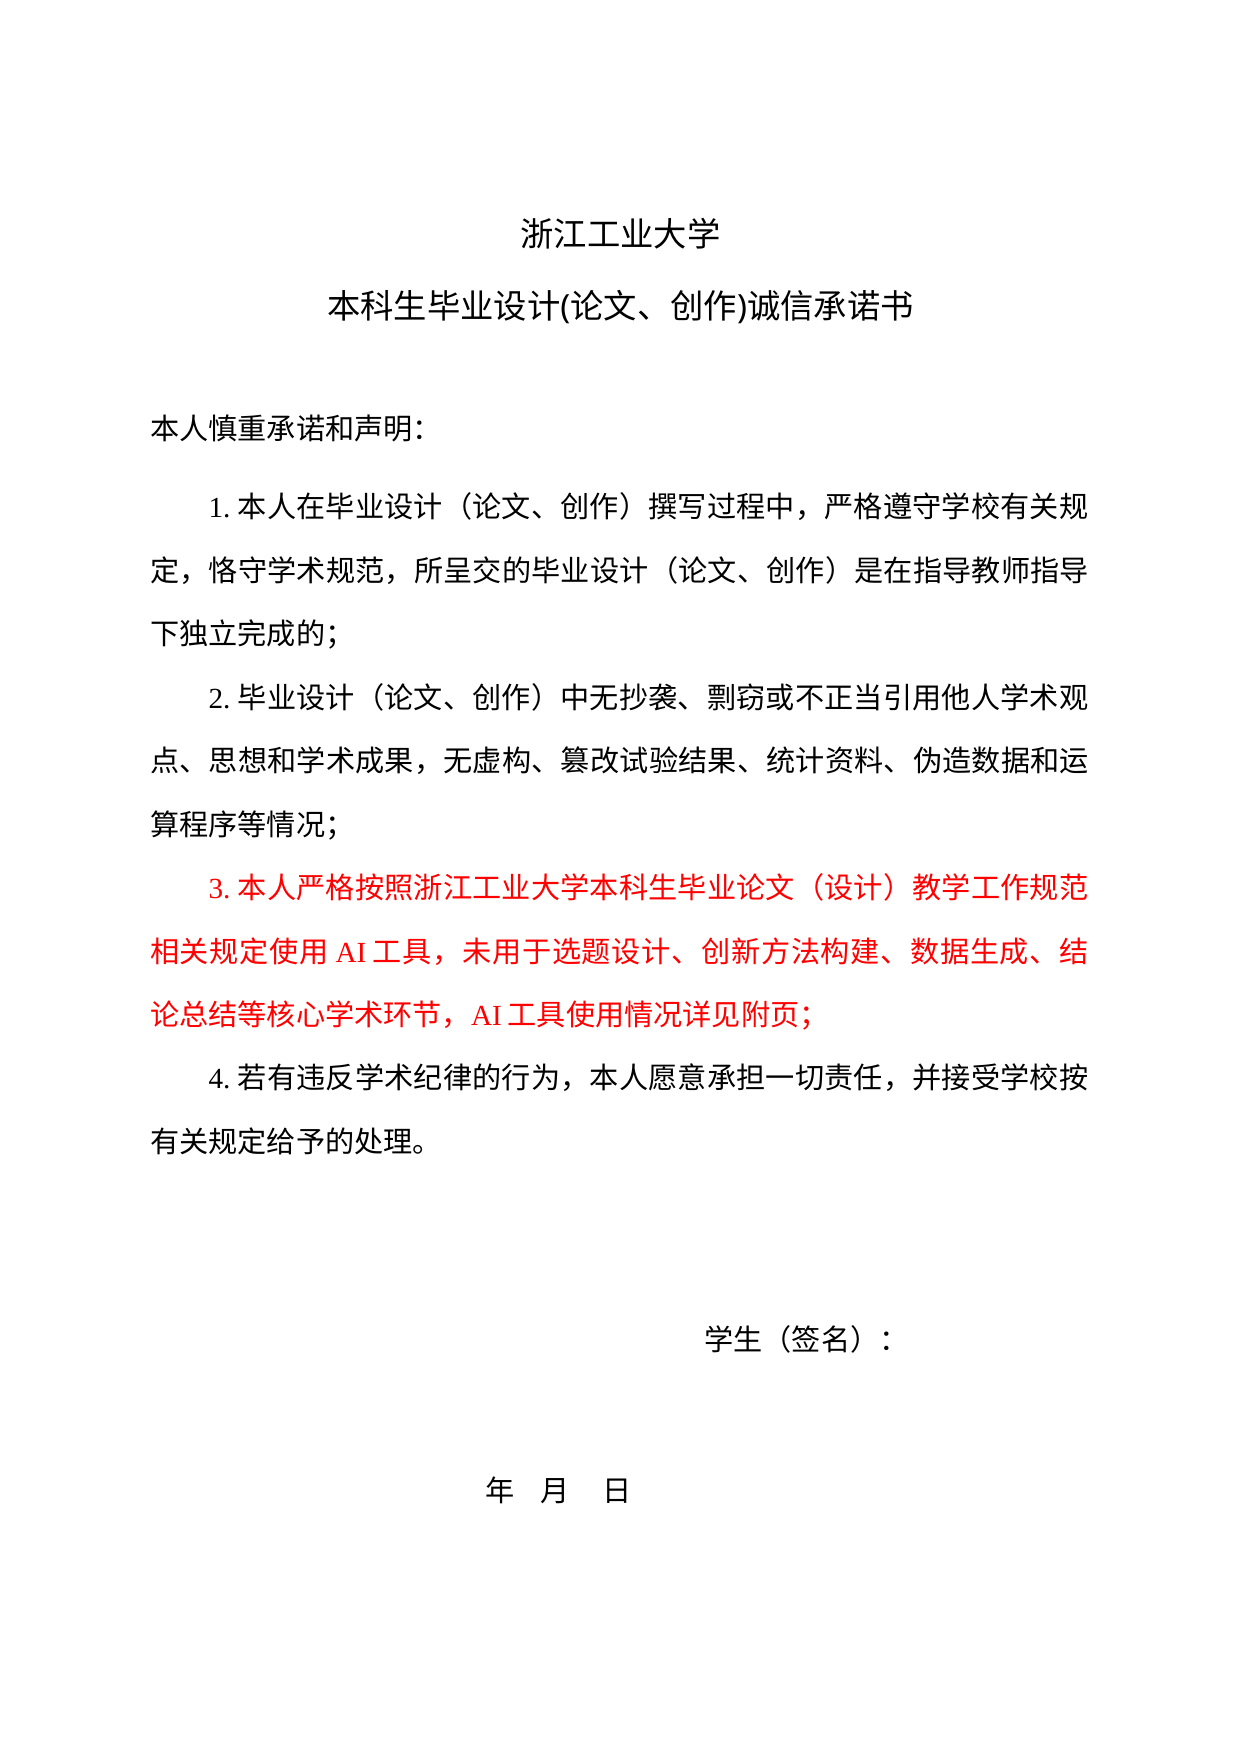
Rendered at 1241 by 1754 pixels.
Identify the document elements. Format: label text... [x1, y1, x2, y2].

text 2. 毕业设计（论文、创作）中无抄袭、剽窃或不正当引用他人学术观点、思想和学术成果，无虚构、篡改试验结果、统计资料、伪造数据和运算程序等情况； [150, 674, 1090, 843]
text 1. 本人在毕业设计（论文、创作）撰写过程中，严格遵守学校有关规定，恪守学术规范，所呈交的毕业设计（论文、创作）是在指导教师指导下独立完成的； [150, 484, 1090, 653]
text 4. 若有违反学术纪律的行为，本人愿意承担一切责任，并接受学校按有关规定给予的处理。 [150, 1055, 1090, 1161]
text 本人慎重承诺和声明： [150, 406, 1090, 448]
text 学生（签名）： [150, 1316, 1090, 1358]
text 年 月 日 [150, 1468, 1090, 1510]
text 3. 本人严格按照浙江工业大学本科生毕业论文（设计）教学工作规范相关规定使用AI工具，未用于选题设计、创新方法构建、数据生成、结论总结等核心学术环节，AI工具使用情况详见附页； [150, 865, 1090, 1034]
text 本科生毕业设计(论文、创作)诚信承诺书 [150, 280, 1090, 328]
text 浙江工业大学 [150, 207, 1090, 256]
